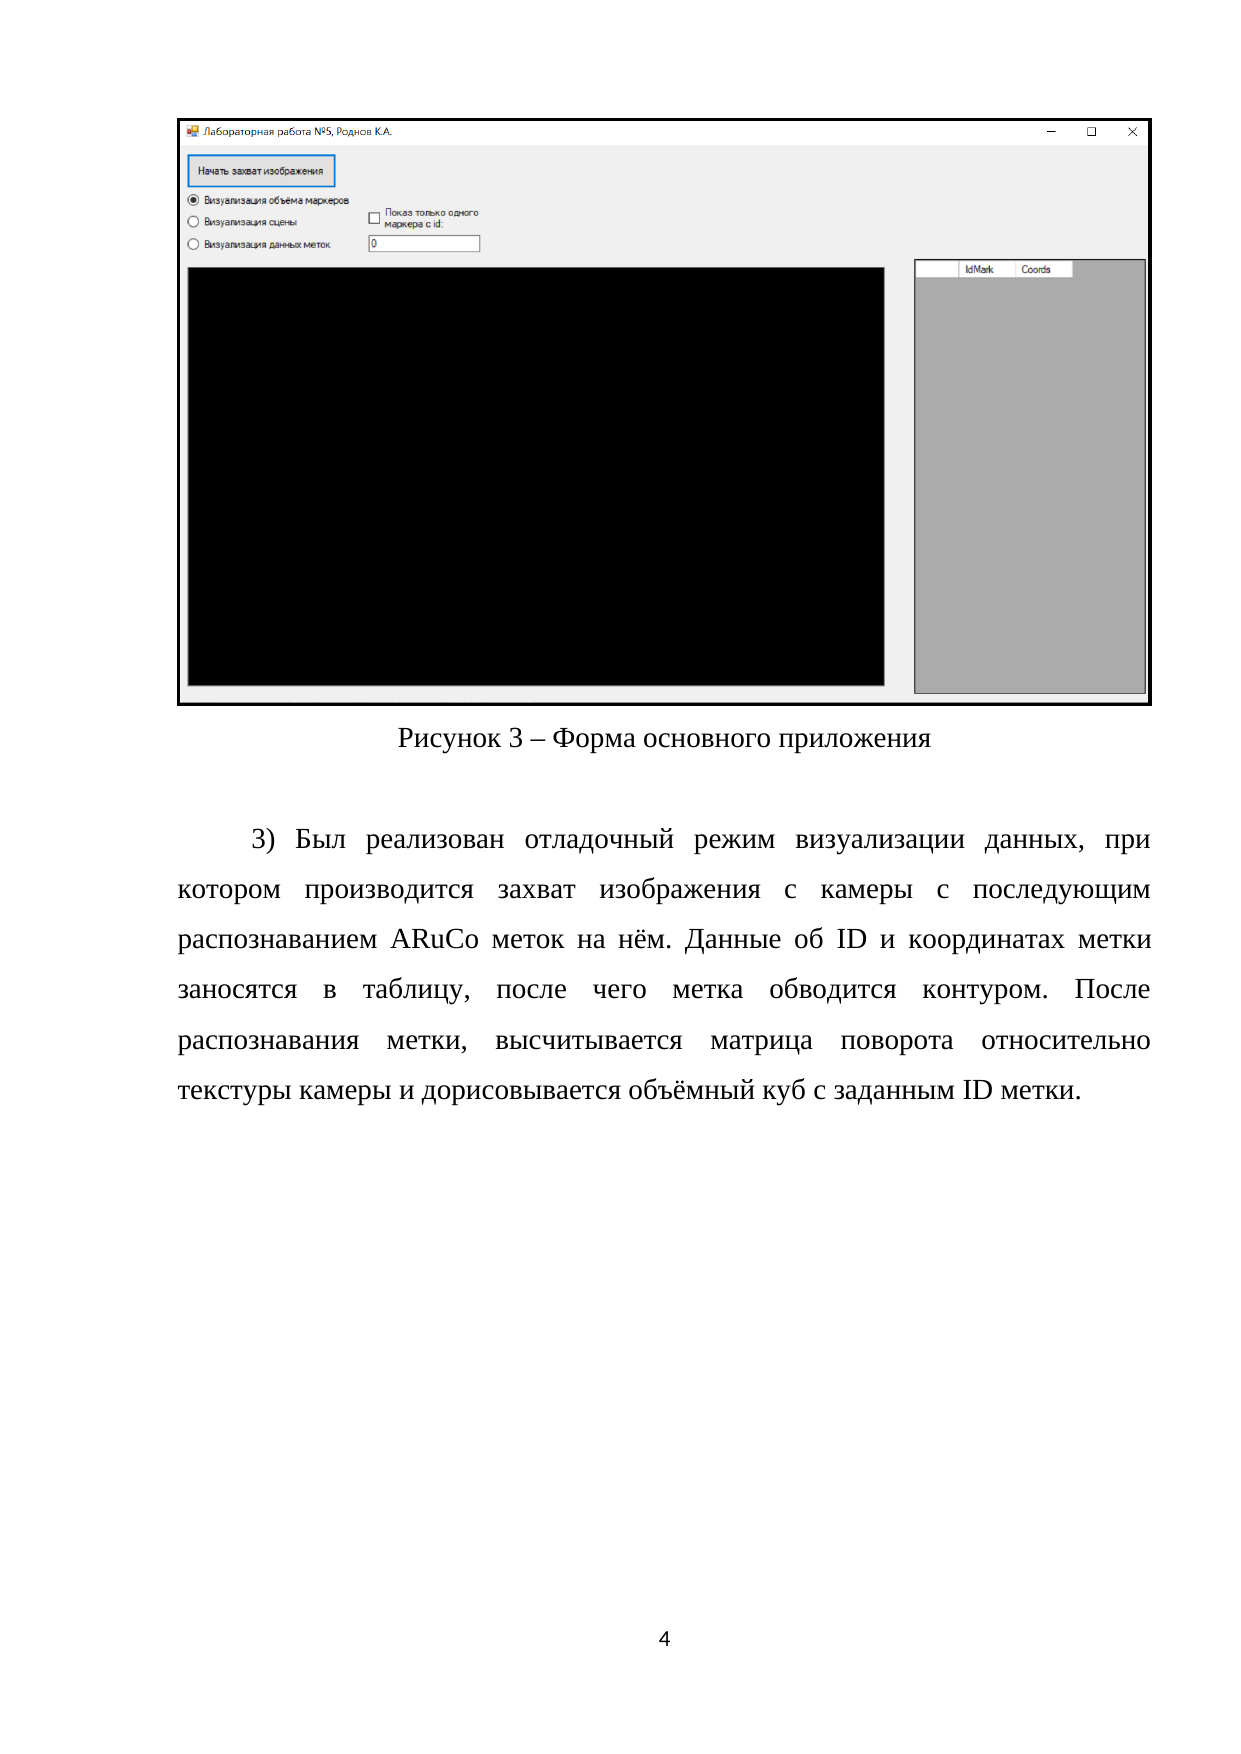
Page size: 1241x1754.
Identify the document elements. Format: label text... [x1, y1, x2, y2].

text 3) Был реализован отладочный режим визуализации данных, при котором производится захват изображения с камеры с последующим распознаванием ARuCo меток на нём. Данные об ID и координатах метки заносятся в таблицу, после чего метка обводится контуром. После распознавания метки, высчитывается матрица поворота относительно текстуры камеры и дорисовывается объёмный куб с заданным ID метки. [177, 821, 1152, 1106]
picture [180, 121, 1148, 703]
text Рисунок 3 – Форма основного приложения [177, 720, 1152, 754]
